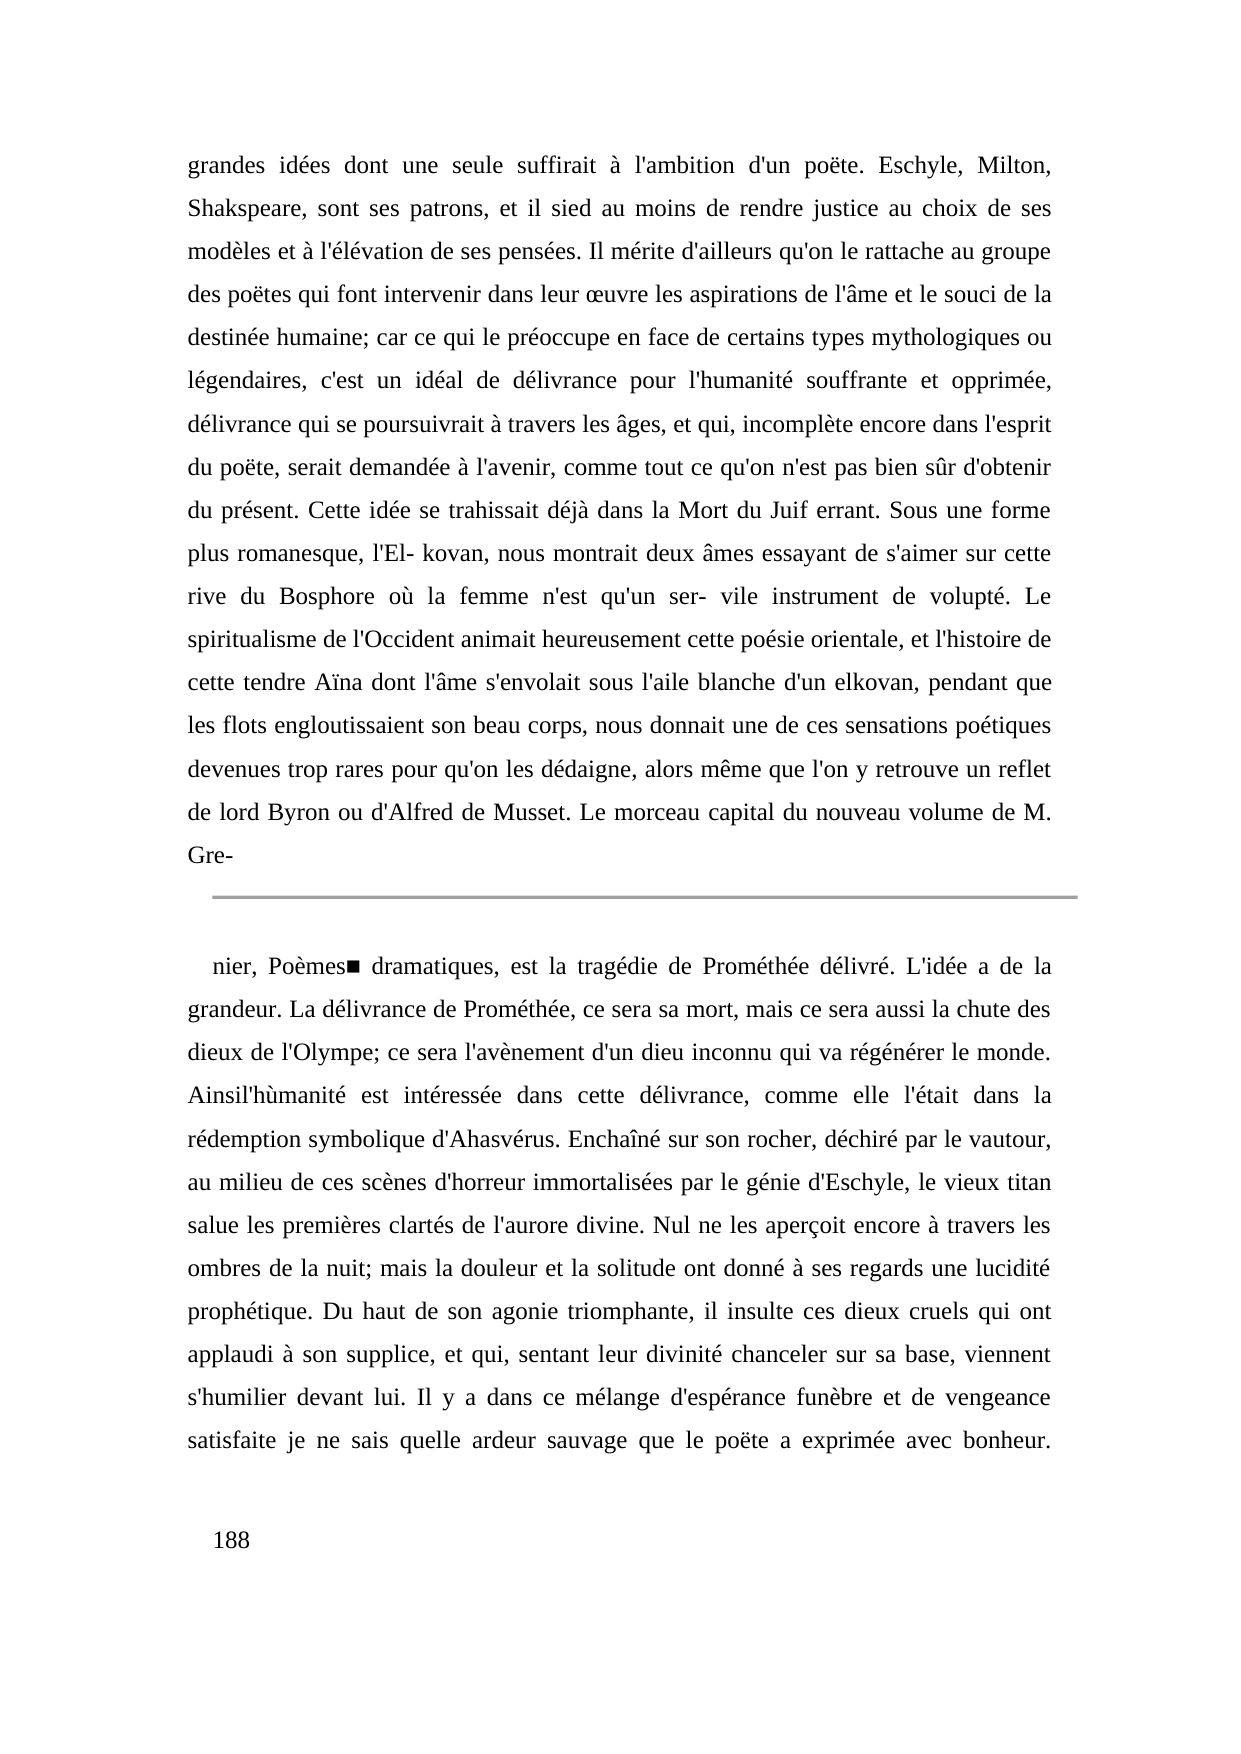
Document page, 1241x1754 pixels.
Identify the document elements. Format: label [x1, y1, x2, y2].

text [187, 951, 1053, 1454]
text [187, 150, 1053, 869]
